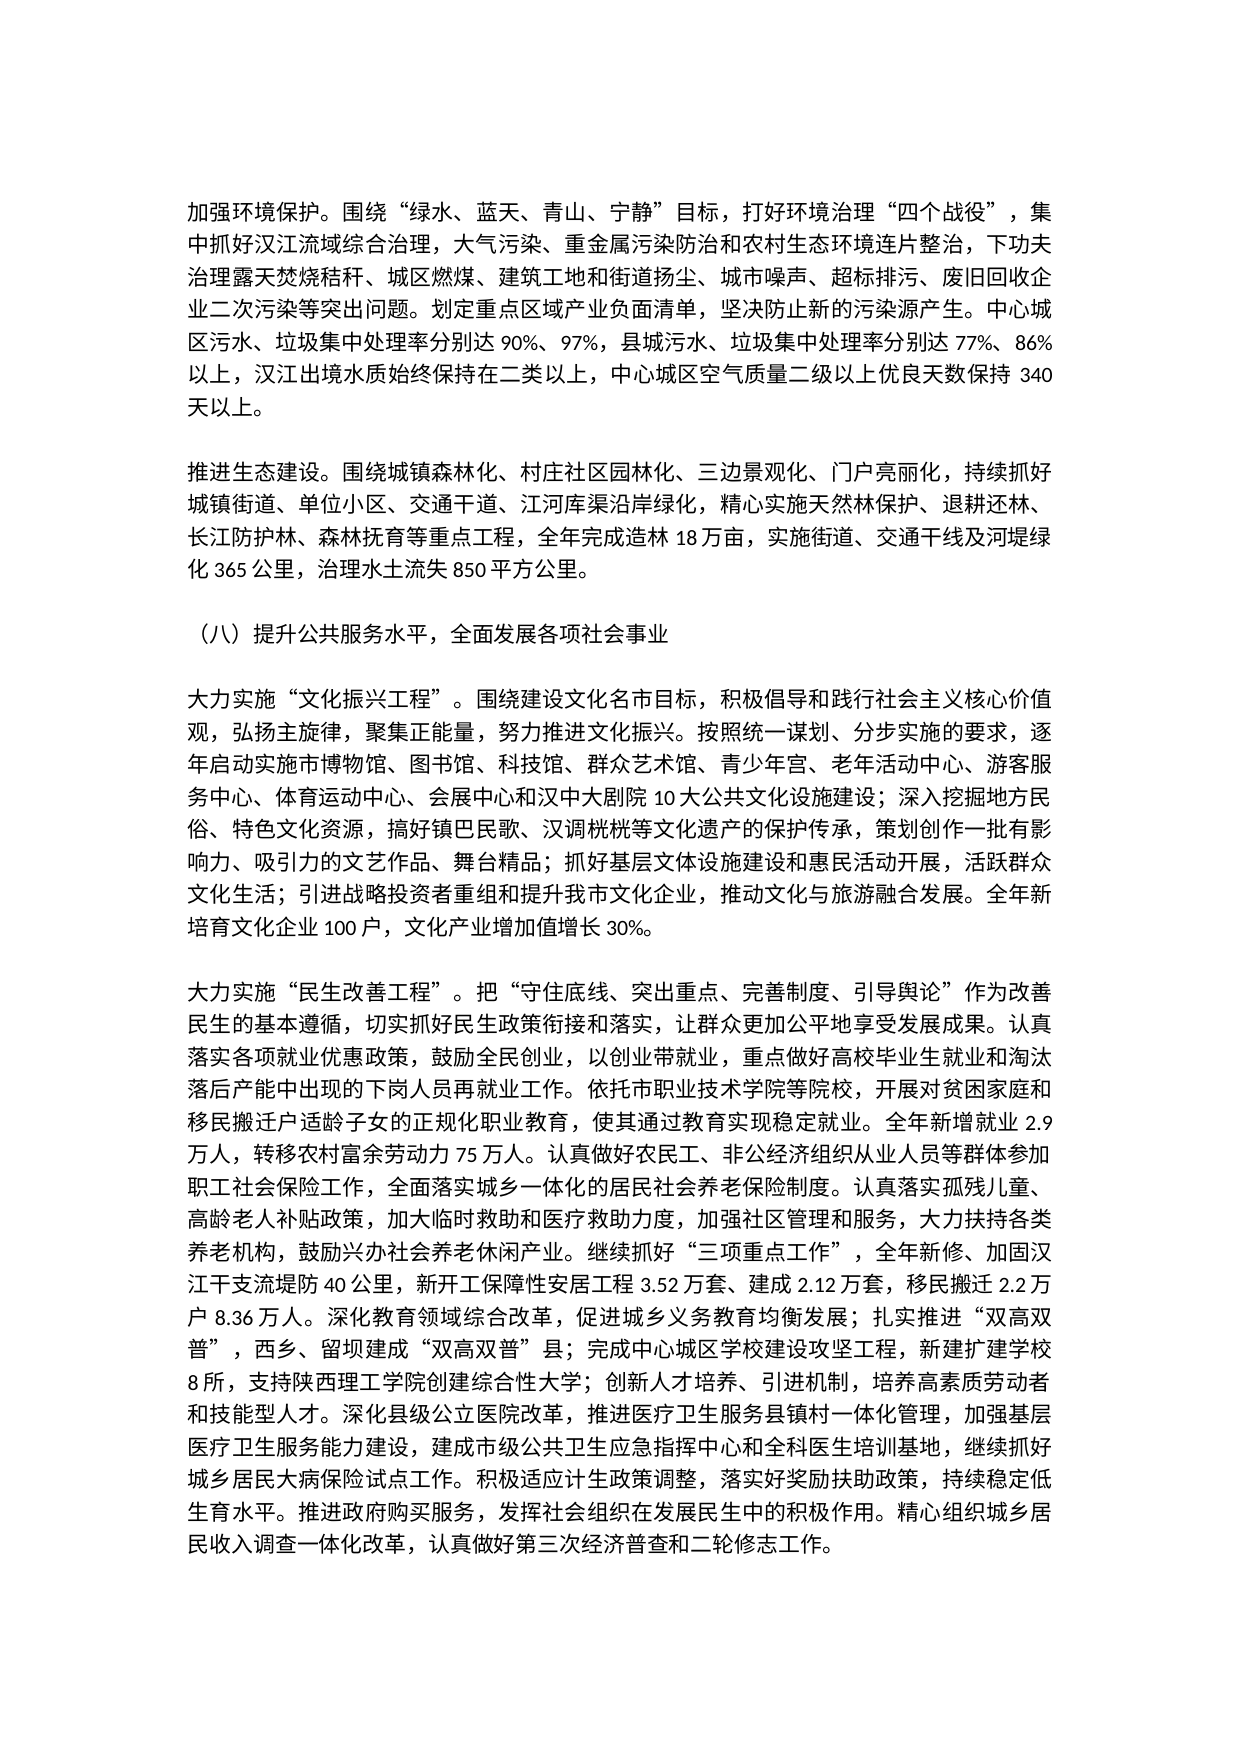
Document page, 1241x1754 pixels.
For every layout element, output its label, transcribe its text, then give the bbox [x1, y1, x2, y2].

text 大力实施“民生改善工程”。把“守住底线、突出重点、完善制度、引导舆论”作为改善民生的基本遵循，切实抓好民生政策衔接和落实，让群众更加公平地享受发展成果。认真落实各项就业优惠政策，鼓励全民创业，以创业带就业，重点做好高校毕业生就业和淘汰落后产能中出现的下岗人员再就业工作。依托市职业技术学院等院校，开展对贫困家庭和移民搬迁户适龄子女的正规化职业教育，使其通过教育实现稳定就业。全年新增就业2.9万人，转移农村富余劳动力75万人。认真做好农民工、非公经济组织从业人员等群体参加职工社会保险工作，全面落实城乡一体化的居民社会养老保险制度。认真落实孤残儿童、高龄老人补贴政策，加大临时救助和医疗救助力度，加强社区管理和服务，大力扶持各类养老机构，鼓励兴办社会养老休闲产业。继续抓好“三项重点工作”，全年新修、加固汉江干支流堤防40公里，新开工保障性安居工程3.52万套、建成2.12万套，移民搬迁2.2万户8.36万人。深化教育领域综合改革，促进城乡义务教育均衡发展；扎实推进“双高双普”，西乡、留坝建成“双高双普”县；完成中心城区学校建设攻坚工程，新建扩建学校8所，支持陕西理工学院创建综合性大学；创新人才培养、引进机制，培养高素质劳动者和技能型人才。深化县级公立医院改革，推进医疗卫生服务县镇村一体化管理，加强基层医疗卫生服务能力建设，建成市级公共卫生应急指挥中心和全科医生培训基地，继续抓好城乡居民大病保险试点工作。积极适应计生政策调整，落实好奖励扶助政策，持续稳定低生育水平。推进政府购买服务，发挥社会组织在发展民生中的积极作用。精心组织城乡居民收入调查一体化改革，认真做好第三次经济普查和二轮修志工作。 [187, 974, 1053, 1559]
text 加强环境保护。围绕“绿水、蓝天、青山、宁静”目标，打好环境治理“四个战役”，集中抓好汉江流域综合治理，大气污染、重金属污染防治和农村生态环境连片整治，下功夫治理露天焚烧秸秆、城区燃煤、建筑工地和街道扬尘、城市噪声、超标排污、废旧回收企业二次污染等突出问题。划定重点区域产业负面清单，坚决防止新的污染源产生。中心城区污水、垃圾集中处理率分别达90%、97%，县城污水、垃圾集中处理率分别达77%、86%以上，汉江出境水质始终保持在二类以上，中心城区空气质量二级以上优良天数保持340天以上。 [187, 194, 1053, 422]
text 大力实施“文化振兴工程”。围绕建设文化名市目标，积极倡导和践行社会主义核心价值观，弘扬主旋律，聚集正能量，努力推进文化振兴。按照统一谋划、分步实施的要求，逐年启动实施市博物馆、图书馆、科技馆、群众艺术馆、青少年宫、老年活动中心、游客服务中心、体育运动中心、会展中心和汉中大剧院10大公共文化设施建设；深入挖掘地方民俗、特色文化资源，搞好镇巴民歌、汉调桄桄等文化遗产的保护传承，策划创作一批有影响力、吸引力的文艺作品、舞台精品；抓好基层文体设施建设和惠民活动开展，活跃群众文化生活；引进战略投资者重组和提升我市文化企业，推动文化与旅游融合发展。全年新培育文化企业100户，文化产业增加值增长30%。 [187, 682, 1053, 942]
text 推进生态建设。围绕城镇森林化、村庄社区园林化、三边景观化、门户亮丽化，持续抓好城镇街道、单位小区、交通干道、江河库渠沿岸绿化，精心实施天然林保护、退耕还林、长江防护林、森林抚育等重点工程，全年完成造林18万亩，实施街道、交通干线及河堤绿化365公里，治理水土流失850平方公里。 [187, 454, 1053, 584]
text （八）提升公共服务水平，全面发展各项社会事业 [187, 617, 1053, 649]
